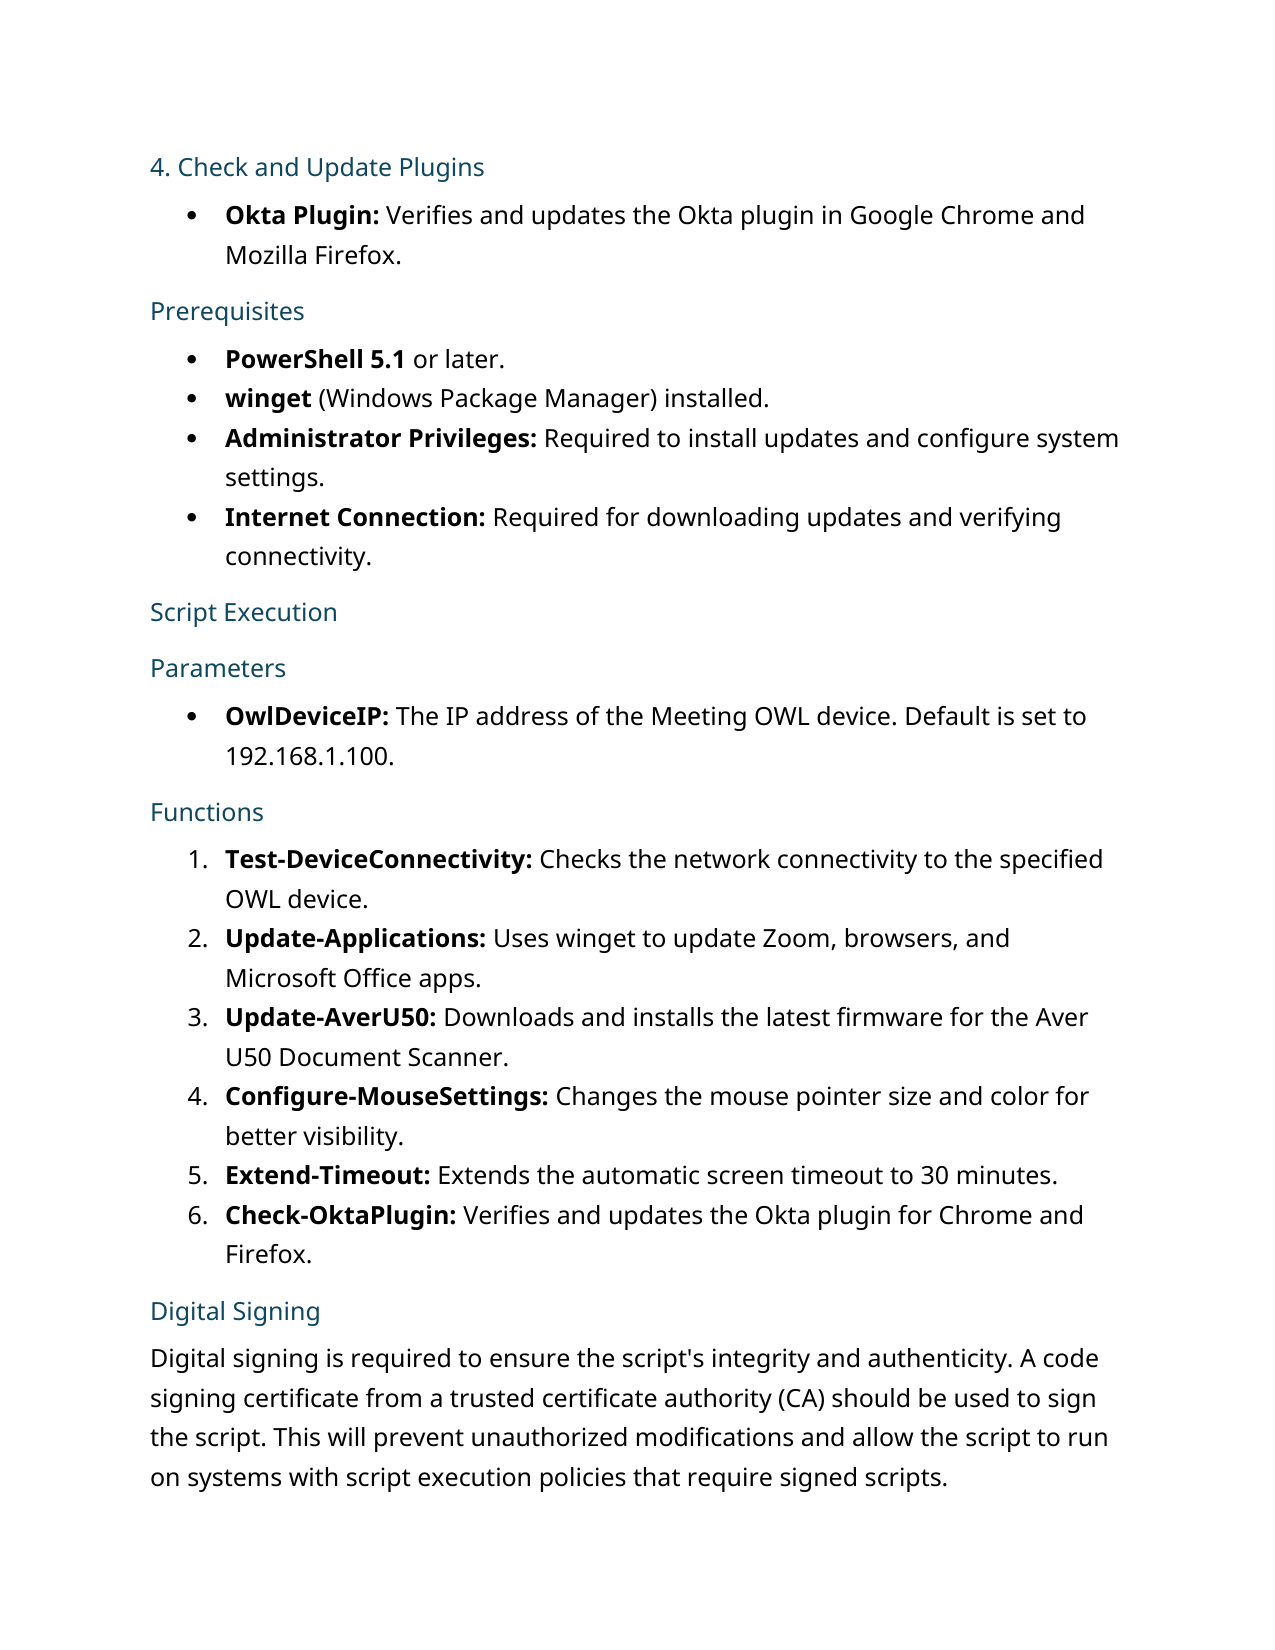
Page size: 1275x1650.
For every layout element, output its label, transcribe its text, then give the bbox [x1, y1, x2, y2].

subtitle Script Execution [150, 595, 1125, 629]
subtitle Functions [150, 794, 1125, 828]
list OwlDeviceIP: The IP address of the Meeting OWL device. Default is set to 192.168.1.100. [187, 699, 1125, 772]
list Okta Plugin: Verifies and updates the Okta plugin in Google Chrome and Mozilla Firefox. [187, 198, 1125, 271]
subtitle Parameters [150, 651, 1125, 685]
subtitle 4. Check and Update Plugins [150, 150, 1125, 184]
list Configure-MouseSettings: Changes the mouse pointer size and color for better visibility. [187, 1079, 1125, 1153]
list PowerShell 5.1 or later. [187, 341, 1125, 375]
list Update-AverU50: Downloads and installs the latest firmware for the Aver U50 Document Scanner. [187, 1000, 1125, 1074]
list Extend-Timeout: Extends the automatic screen timeout to 30 minutes. [187, 1158, 1125, 1192]
list Internet Connection: Required for downloading updates and verifying connectivity. [187, 499, 1125, 573]
list Check-OktaPlugin: Verifies and updates the Okta plugin for Chrome and Firefox. [187, 1197, 1125, 1271]
subtitle Prerequisites [150, 293, 1125, 327]
list Test-DeviceConnectivity: Checks the network connectivity to the specified OWL device. [187, 842, 1125, 916]
subtitle Digital Signing [150, 1293, 1125, 1327]
list winget (Windows Package Manager) installed. [187, 381, 1125, 415]
list Administrator Privileges: Required to install updates and configure system settings. [187, 420, 1125, 494]
text Digital signing is required to ensure the script's integrity and authenticity. A code signing certificate from a trusted certificate authority (CA) should be used to sign the script. This will prevent unauthorized modifications and allow the script to run on systems with script execution policies that require signed scripts. [150, 1341, 1125, 1493]
list Update-Applications: Uses winget to update Zoom, browsers, and Microsoft Office apps. [187, 921, 1125, 995]
